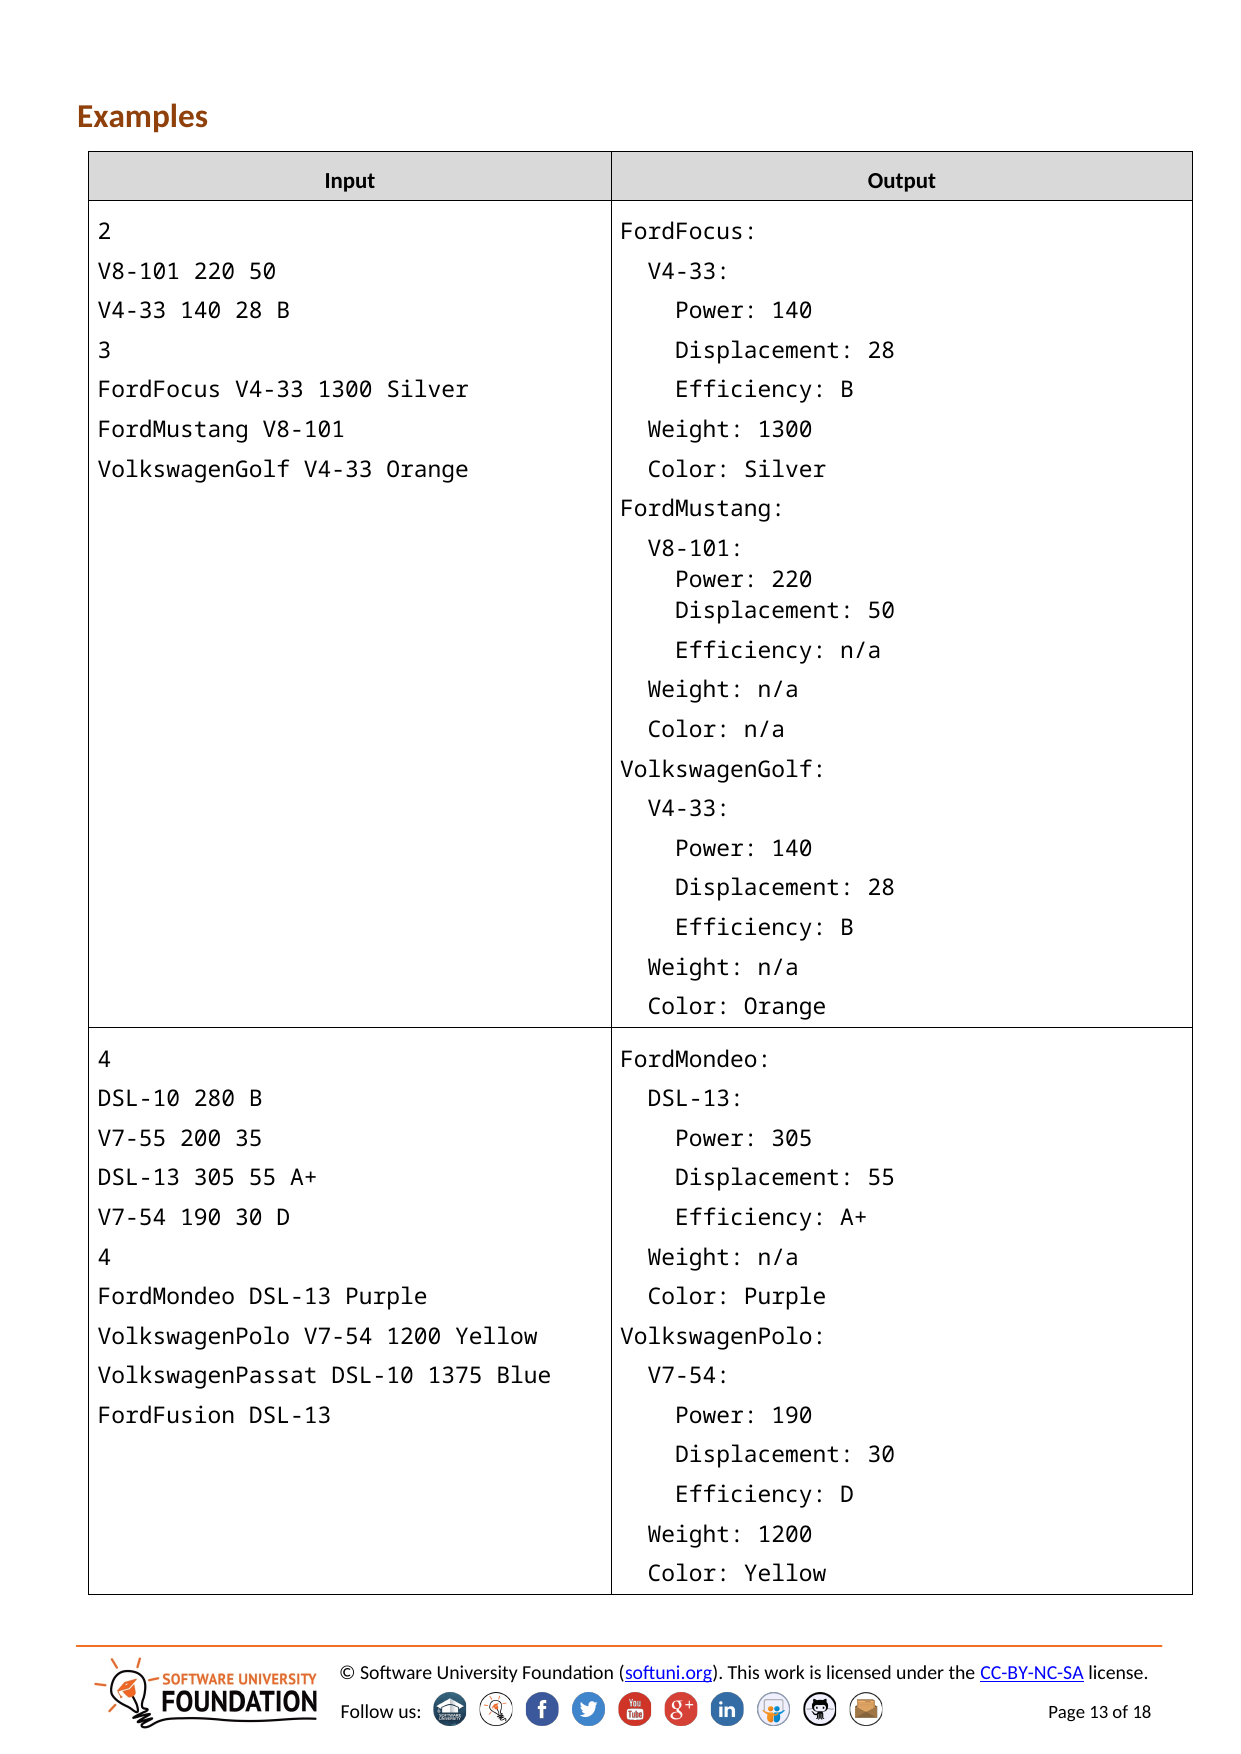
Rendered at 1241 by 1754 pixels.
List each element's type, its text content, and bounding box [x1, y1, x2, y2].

picture [710, 1692, 744, 1726]
picture [572, 1692, 605, 1726]
picture [618, 1692, 652, 1726]
picture [479, 1692, 513, 1726]
subtitle Examples [77, 95, 1163, 136]
table_cell FordFocus: V4-33: Power: 140 Displacement: 28 Efficiency: B Weight: 1300 Color: Silver FordMustang: V8-101: Power: 220 Displacement: 50 Efficiency: n/a Weight: n/a Color: n/a VolkswagenGolf: V4-33: Power: 140 Displacement: 28 Efficiency: B Weight: n/a Color: Orange [612, 201, 1192, 1027]
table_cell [89, 1028, 611, 1594]
table_header Input [89, 152, 611, 200]
table_cell 2 V8-101 220 50 V4-33 140 28 B 3 FordFocus V4-33 1300 Silver FordMustang V8-101 VolkswagenGolf V4-33 Orange [89, 201, 611, 1027]
table_header Output [612, 152, 1192, 200]
picture [433, 1692, 467, 1726]
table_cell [612, 1028, 1192, 1594]
picture [525, 1692, 559, 1726]
picture [93, 1656, 317, 1729]
picture [849, 1692, 883, 1726]
picture [757, 1692, 790, 1726]
picture [664, 1692, 698, 1726]
picture [803, 1692, 837, 1726]
